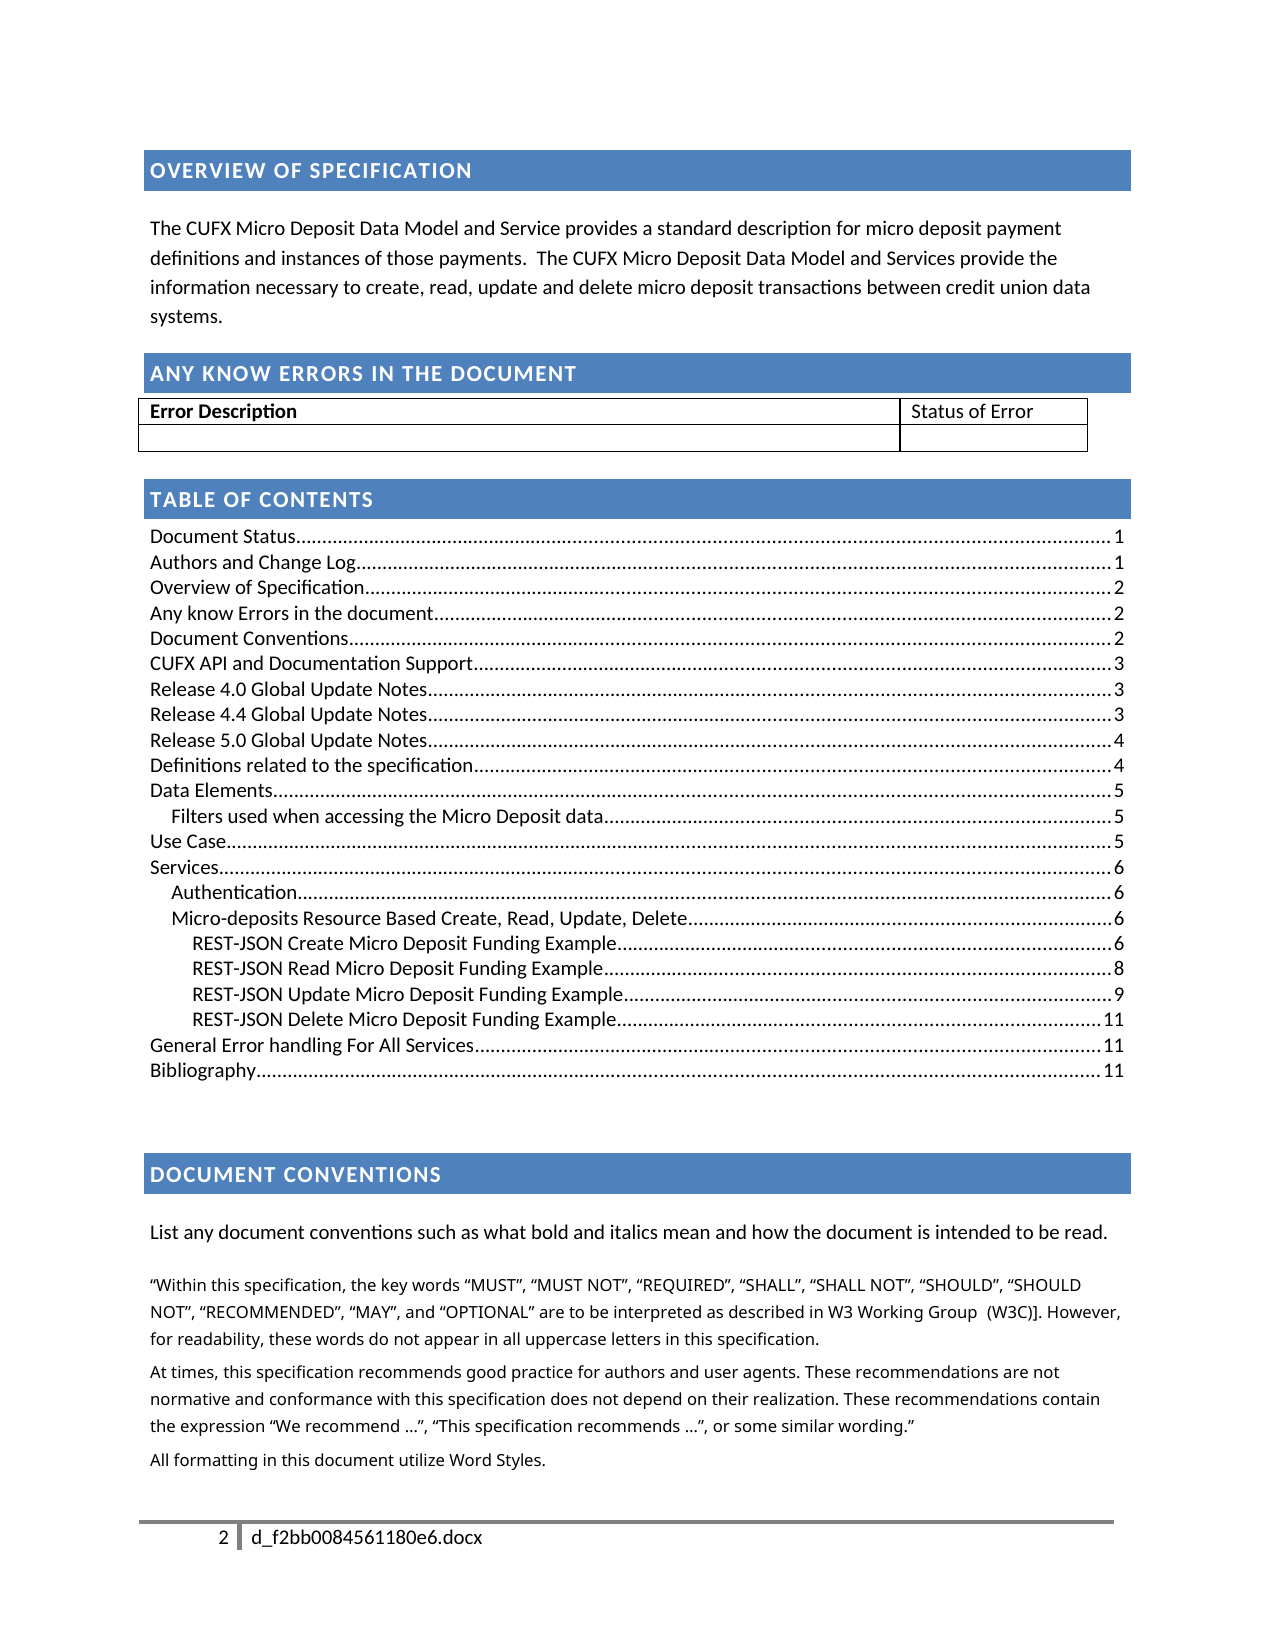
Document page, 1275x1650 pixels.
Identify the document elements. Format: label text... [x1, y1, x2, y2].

text All formatting in this document utilize Word Styles. [150, 1444, 1125, 1471]
text List any document conventions such as what bold and italics mean and how the document is intended to be read. [150, 1219, 1125, 1244]
text At times, this specification recommends good practice for authors and user agents. These recommendations are not normative and conformance with this specification does not depend on their realization. These recommendations contain the expression “We recommend …”, “This specification recommends …”, or some similar wording.” [150, 1356, 1125, 1438]
table_cell [901, 425, 1087, 451]
table_header Error Description [139, 399, 899, 424]
subtitle Any know Errors in the document [150, 359, 1125, 387]
table_header Status of Error [901, 399, 1087, 424]
subtitle Document Conventions [150, 1160, 1125, 1188]
list The CUFX Micro Deposit Data Model and Service provides a standard description for micro deposit payment definitions and instances of those payments. The CUFX Micro Deposit Data Model and Services provide the information necessary to create, read, update and delete micro deposit transactions between credit union data systems. [150, 216, 1125, 328]
table_cell [139, 425, 899, 451]
text “Within this specification, the key words “MUST”, “MUST NOT”, “REQUIRED”, “SHALL”, “SHALL NOT”, “SHOULD”, “SHOULD NOT”, “RECOMMENDED”, “MAY”, and “OPTIONAL” are to be interpreted as described in W3 Working Group ]. However, for readability, these words do not appear in all uppercase letters in this specification. [150, 1269, 1125, 1350]
subtitle Overview of Specification [150, 156, 1125, 184]
